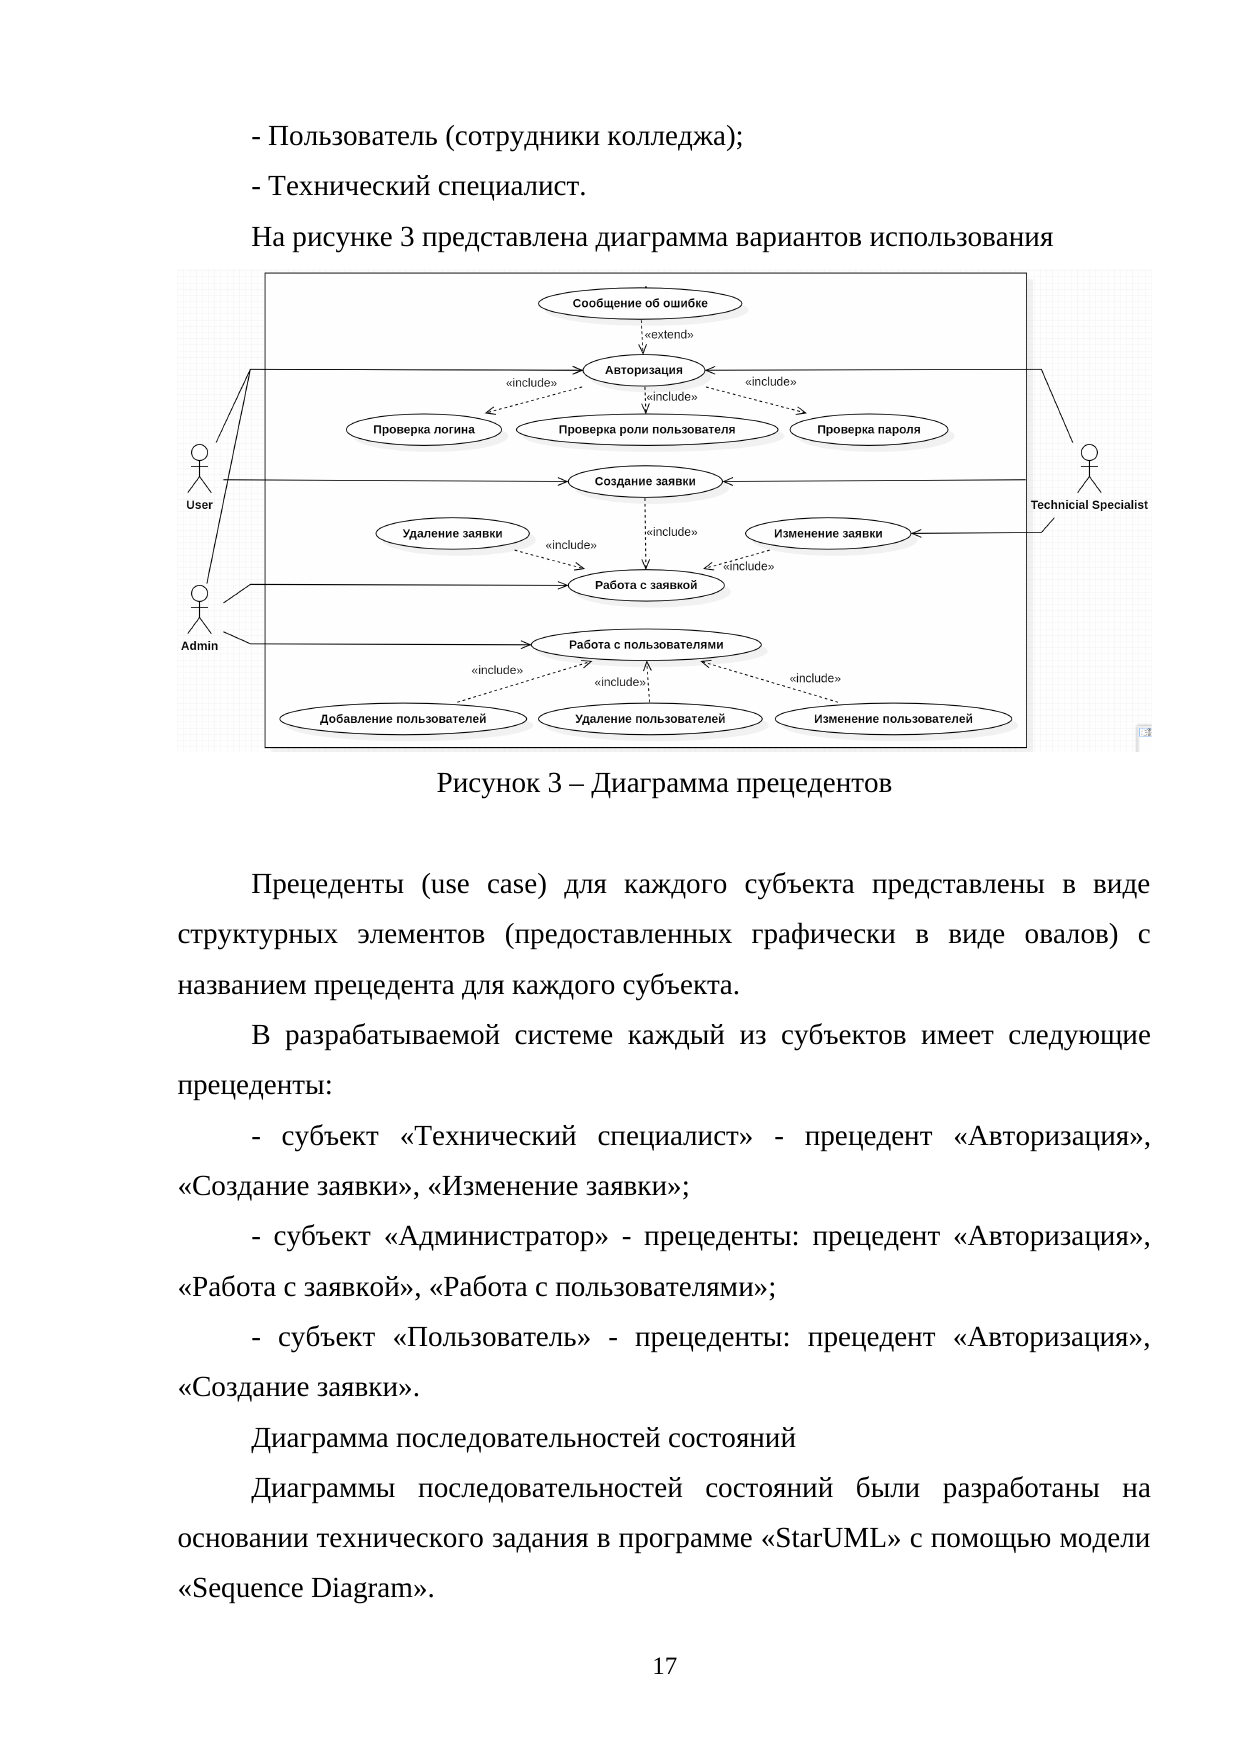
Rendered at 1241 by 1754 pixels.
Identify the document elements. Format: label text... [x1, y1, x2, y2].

text Прецеденты (use case) для каждого субъекта представлены в виде структурных элементов (предоставленных графически в виде овалов) с названием прецедента для каждого субъекта. [177, 866, 1152, 1000]
text - субъект «Пользователь» - прецеденты: прецедент «Авторизация», «Создание заявки». [177, 1319, 1152, 1403]
text В разрабатываемой системе каждый из субъектов имеет следующие прецеденты: [177, 1017, 1152, 1101]
text На рисунке 3 представлена диаграмма вариантов использования [177, 219, 1152, 252]
text Диаграмма последовательностей состояний [177, 1420, 1152, 1453]
text - Пользователь (сотрудники колледжа); [177, 118, 1152, 152]
text - Технический специалист. [177, 168, 1152, 202]
text Диаграммы последовательностей состояний были разработаны на основании технического задания в программе «StarUML» с помощью модели «Sequence Diagram». [177, 1470, 1152, 1604]
text Рисунок 3 – Диаграмма прецедентов [177, 766, 1152, 799]
text - субъект «Администратор» - прецеденты: прецедент «Авторизация», «Работа с заявкой», «Работа с пользователями»; [177, 1218, 1152, 1302]
picture [177, 269, 1152, 752]
text - субъект «Технический специалист» - прецедент «Авторизация», «Создание заявки», «Изменение заявки»; [177, 1118, 1152, 1202]
